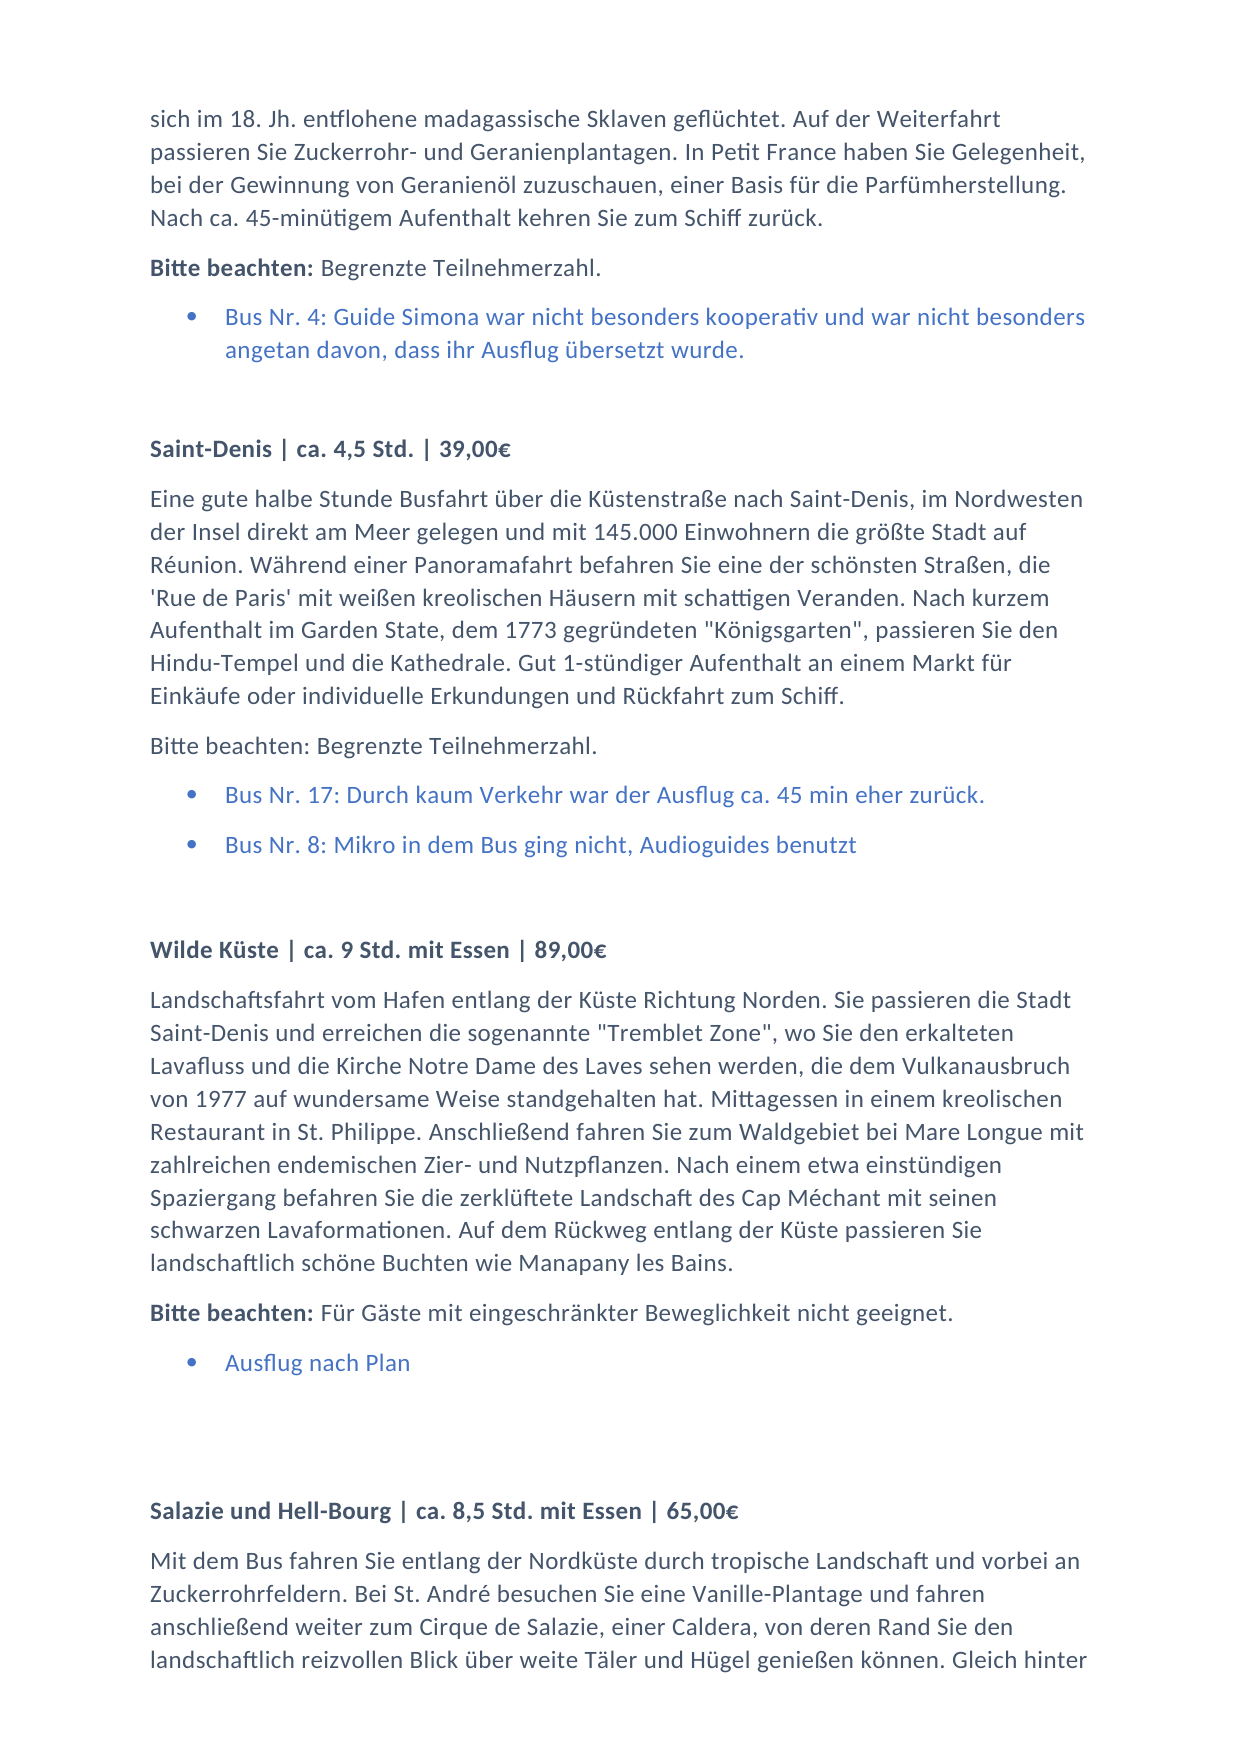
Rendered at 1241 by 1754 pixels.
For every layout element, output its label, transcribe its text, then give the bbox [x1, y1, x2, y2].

text Salazie und Hell-Bourg | ca. 8,5 Std. mit Essen | 65,00€ [150, 1496, 1090, 1526]
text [150, 1545, 1090, 1674]
text Wilde Küste | ca. 9 Std. mit Essen | 89,00€ [150, 935, 1090, 965]
list Bus Nr. 8: Mikro in dem Bus ging nicht, Audioguides benutzt [187, 829, 1090, 860]
text Bitte beachten: Begrenzte Teilnehmerzahl. [150, 252, 1090, 282]
list Bus Nr. 4: Guide Simona war nicht besonders kooperativ und war nicht besonders angetan davon, dass ihr Ausflug übersetzt wurde. [187, 301, 1090, 365]
text Bitte beachten: Für Gäste mit eingeschränkter Beweglichkeit nicht geeignet. [150, 1297, 1090, 1328]
text Landschaftsfahrt vom Hafen entlang der Küste Richtung Norden. Sie passieren die Stadt Saint-Denis und erreichen die sogenannte "Tremblet Zone", wo Sie den erkalteten Lavafluss und die Kirche Notre Dame des Laves sehen werden, die dem Vulkanausbruch von 1977 auf wundersame Weise standgehalten hat. Mittagessen in einem kreolischen Restaurant in St. Philippe. Anschließend fahren Sie zum Waldgebiet bei Mare Longue mit zahlreichen endemischen Zier- und Nutzpflanzen. Nach einem etwa einstündigen Spaziergang befahren Sie die zerklüftete Landschaft des Cap Méchant mit seinen schwarzen Lavaformationen. Auf dem Rückweg entlang der Küste passieren Sie landschaftlich schöne Buchten wie Manapany les Bains. [150, 984, 1090, 1278]
text Bitte beachten: Begrenzte Teilnehmerzahl. [150, 730, 1090, 761]
list Bus Nr. 17: Durch kaum Verkehr war der Ausflug ca. 45 min eher zurück. [187, 780, 1090, 810]
text Eine gute halbe Stunde Busfahrt über die Küstenstraße nach Saint-Denis, im Nordwesten der Insel direkt am Meer gelegen und mit 145.000 Einwohnern die größte Stadt auf Réunion. Während einer Panoramafahrt befahren Sie eine der schönsten Straßen, die 'Rue de Paris' mit weißen kreolischen Häusern mit schattigen Veranden. Nach kurzem Aufenthalt im Garden State, dem 1773 gegründeten "Königsgarten", passieren Sie den Hindu-Tempel und die Kathedrale. Gut 1-stündiger Aufenthalt an einem Markt für Einkäufe oder individuelle Erkundungen und Rückfahrt zum Schiff. [150, 483, 1090, 711]
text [150, 103, 1090, 233]
text Saint-Denis | ca. 4,5 Std. | 39,00€ [150, 433, 1090, 464]
list Ausflug nach Plan [187, 1347, 1090, 1377]
